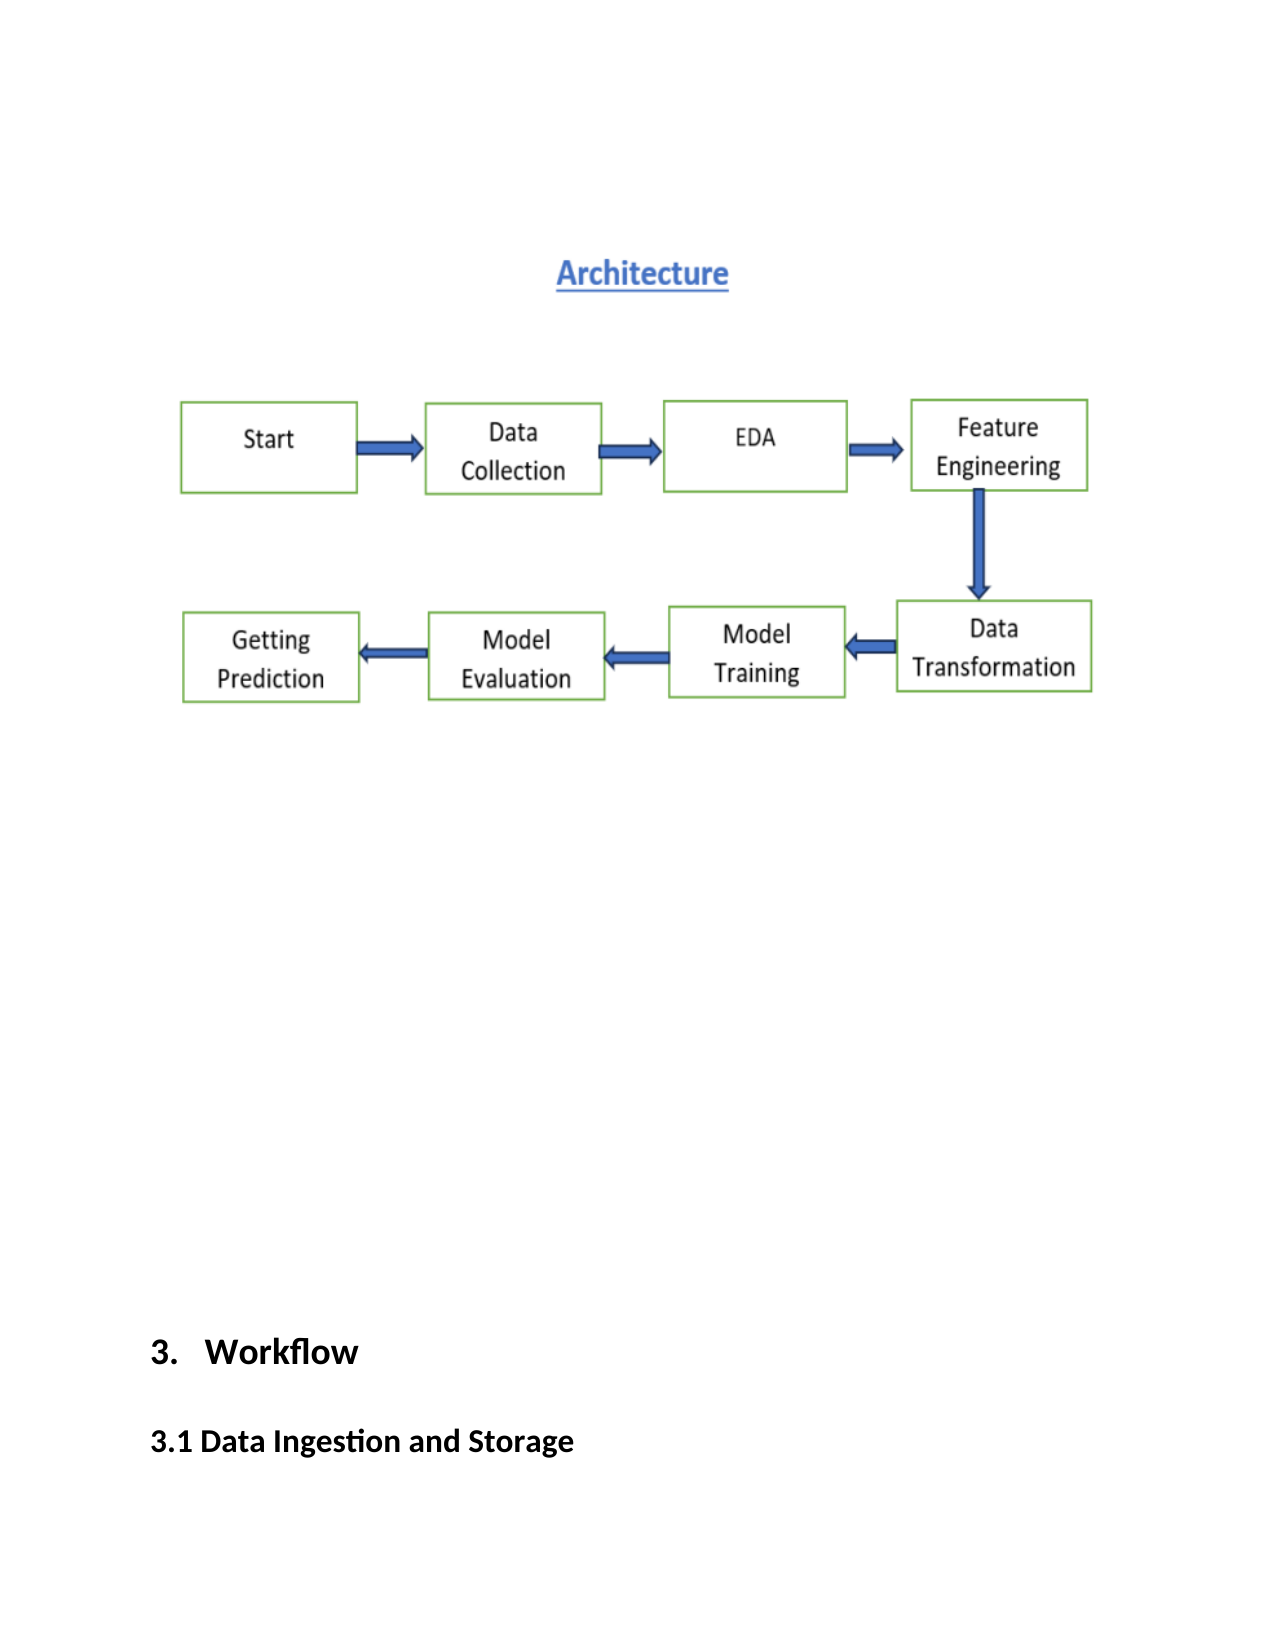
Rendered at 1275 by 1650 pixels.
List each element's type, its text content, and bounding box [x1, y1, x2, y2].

text 3.1 Data Ingestion and Storage [150, 1420, 1125, 1461]
text 3. Workflow [150, 1328, 1125, 1374]
